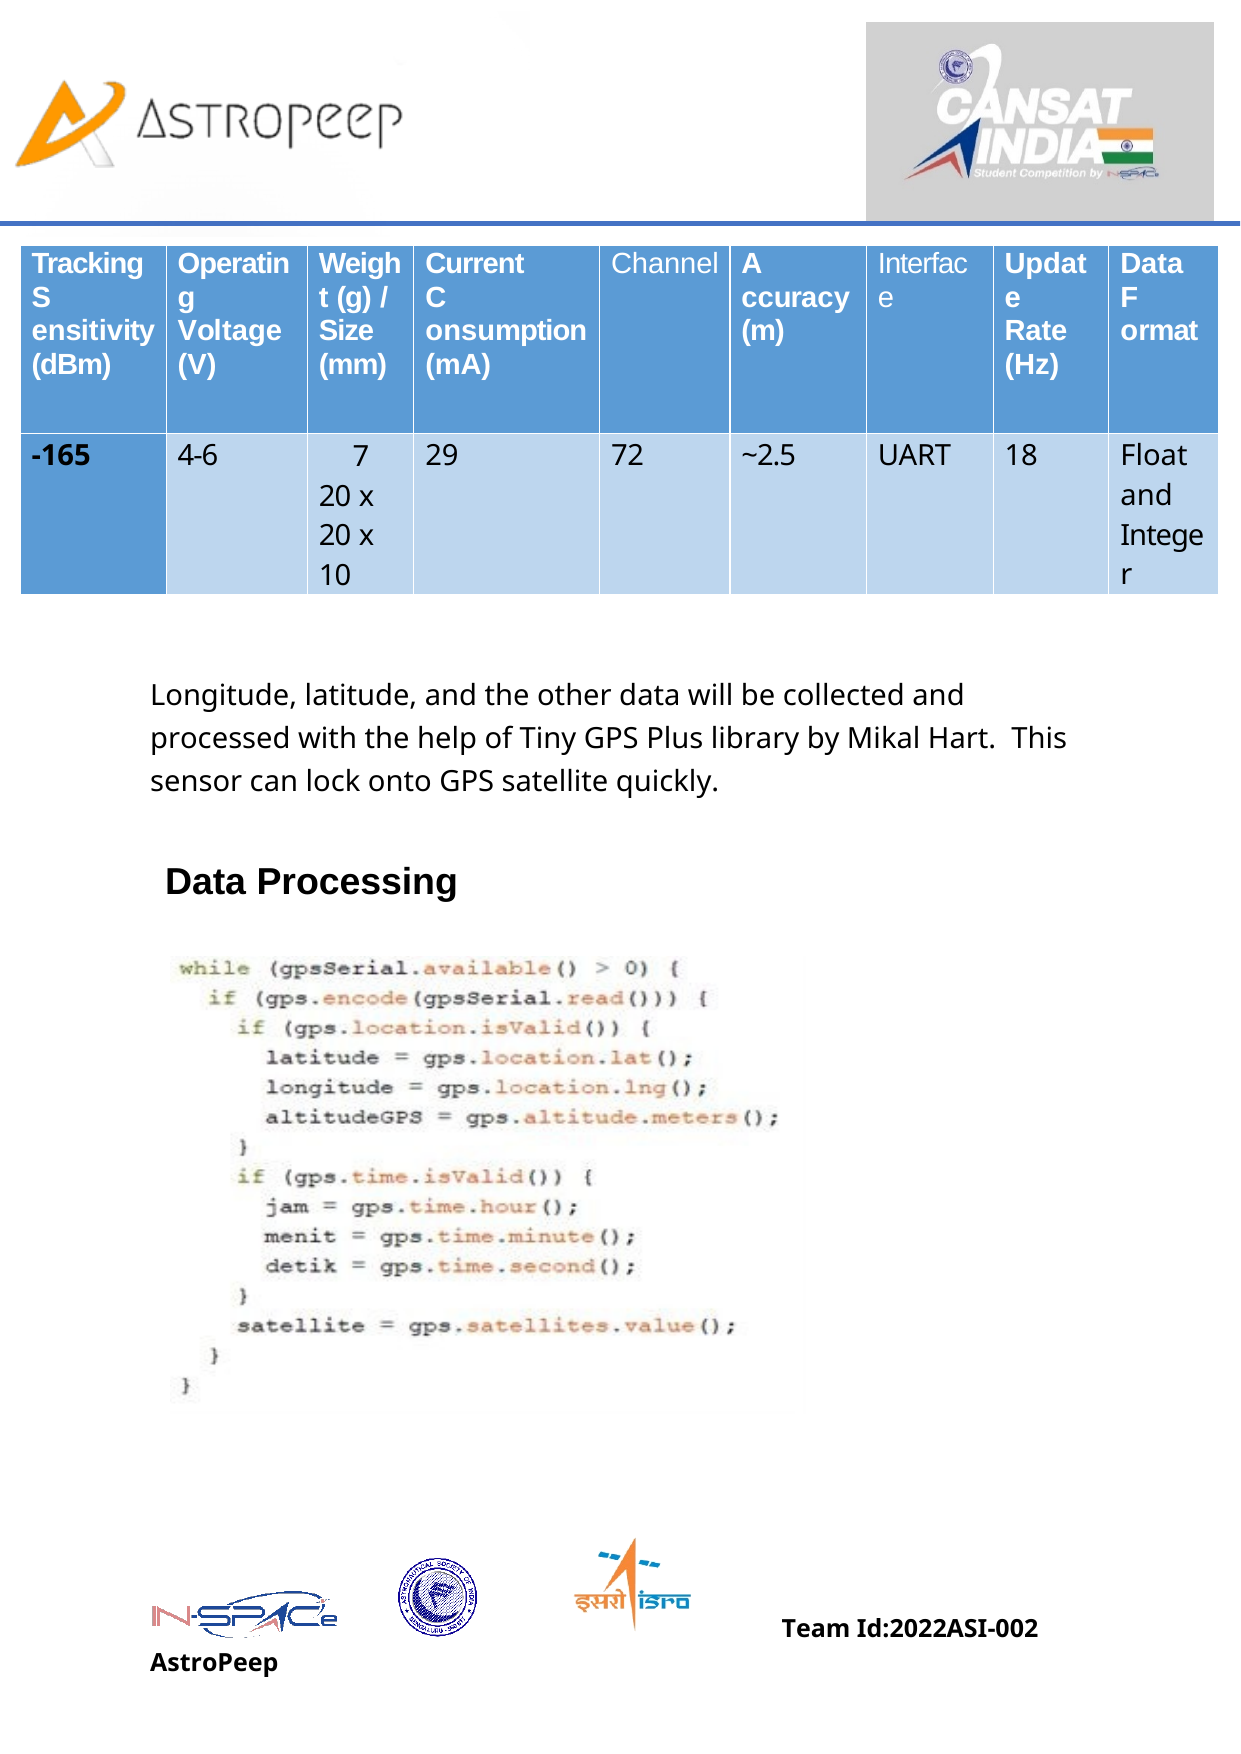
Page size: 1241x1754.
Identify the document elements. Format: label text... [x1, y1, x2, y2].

table_cell 4-6 [167, 434, 307, 594]
table_header Accuracy (m) [731, 246, 866, 433]
table_header Operating Voltage (V) [167, 246, 307, 433]
table_cell UART [867, 434, 993, 594]
table_header Update Rate (Hz) [994, 246, 1108, 433]
table_cell 18 [994, 434, 1108, 594]
table_header Channel [600, 246, 729, 433]
table_header Data Format [1109, 246, 1218, 433]
table_cell 72 [600, 434, 729, 594]
picture [150, 1590, 340, 1638]
picture [568, 1529, 698, 1638]
table_header Current Consumption (mA) [414, 246, 599, 433]
table_cell Float and Integer [1109, 434, 1218, 594]
picture [170, 956, 806, 1414]
table_header Weight (g) / Size (mm) [308, 246, 413, 433]
table_cell 29 [414, 434, 599, 594]
table_cell 7 20 x 20 x 10 [308, 434, 413, 594]
table_cell -165 [21, 434, 166, 594]
text Longitude, latitude, and the other data will be collected and processed with the help of Tiny GPS Plus library by Mikal Hart. This sensor can lock onto GPS satellite quickly. [150, 674, 1090, 800]
picture [866, 22, 1214, 221]
picture [397, 1556, 478, 1638]
table_header Interface [867, 246, 993, 433]
table_cell ~2.5 [731, 434, 866, 594]
picture [0, 0, 530, 237]
table_header Tracking Sensitivity (dBm) [21, 246, 166, 433]
